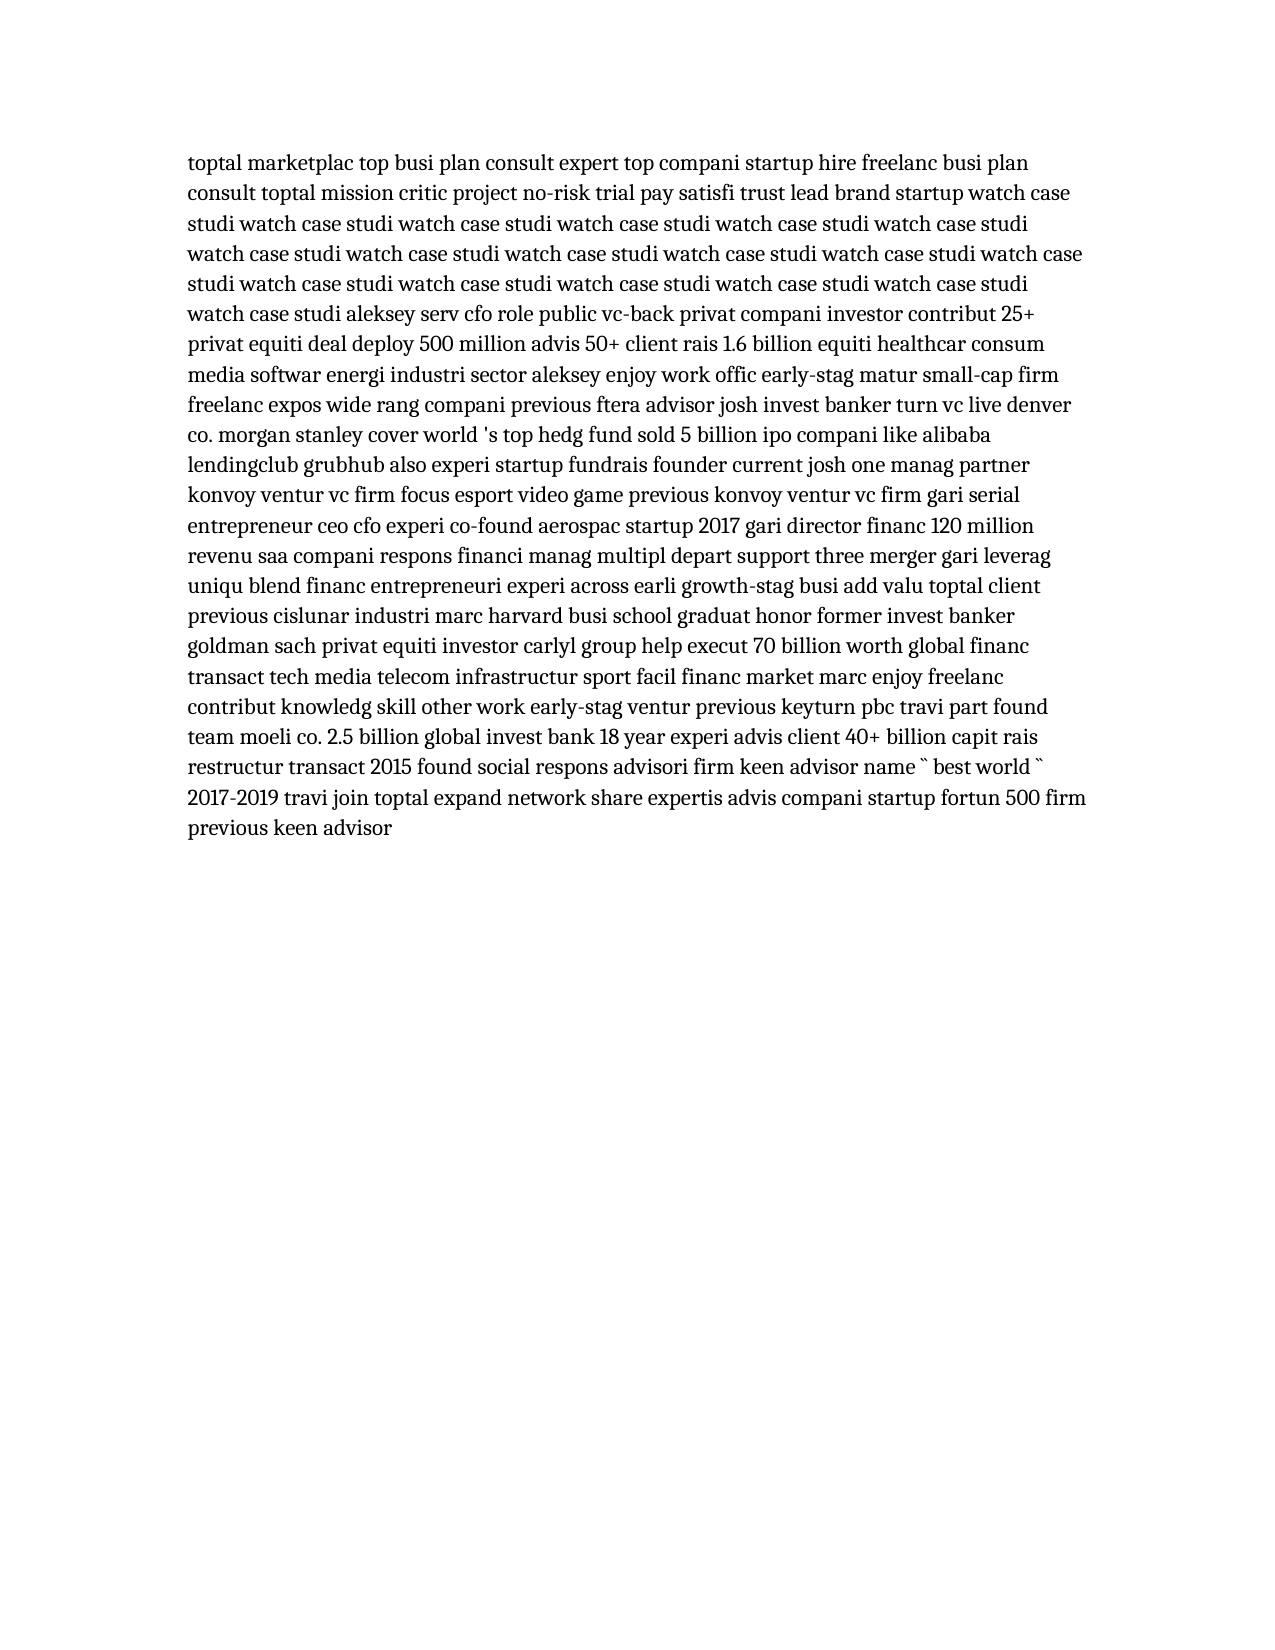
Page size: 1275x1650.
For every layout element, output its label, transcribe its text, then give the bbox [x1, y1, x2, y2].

text toptal marketplac top busi plan consult expert top compani startup hire freelanc busi plan consult toptal mission critic project no-risk trial pay satisfi trust lead brand startup watch case studi watch case studi watch case studi watch case studi watch case studi watch case studi watch case studi watch case studi watch case studi watch case studi watch case studi watch case studi watch case studi watch case studi watch case studi watch case studi watch case studi watch case studi aleksey serv cfo role public vc-back privat compani investor contribut 25+ privat equiti deal deploy 500 million advis 50+ client rais 1.6 billion equiti healthcar consum media softwar energi industri sector aleksey enjoy work offic early-stag matur small-cap firm freelanc expos wide rang compani previous ftera advisor josh invest banker turn vc live denver co. morgan stanley cover world 's top hedg fund sold 5 billion ipo compani like alibaba lendingclub grubhub also experi startup fundrais founder current josh one manag partner konvoy ventur vc firm focus esport video game previous konvoy ventur vc firm gari serial entrepreneur ceo cfo experi co-found aerospac startup 2017 gari director financ 120 million revenu saa compani respons financi manag multipl depart support three merger gari leverag uniqu blend financ entrepreneuri experi across earli growth-stag busi add valu toptal client previous cislunar industri marc harvard busi school graduat honor former invest banker goldman sach privat equiti investor carlyl group help execut 70 billion worth global financ transact tech media telecom infrastructur sport facil financ market marc enjoy freelanc contribut knowledg skill other work early-stag ventur previous keyturn pbc travi part found team moeli co. 2.5 billion global invest bank 18 year experi advis client 40+ billion capit rais restructur transact 2015 found social respons advisori firm keen advisor name `` best world `` 2017-2019 travi join toptal expand network share expertis advis compani startup fortun 500 firm previous keen advisor [187, 150, 1087, 841]
